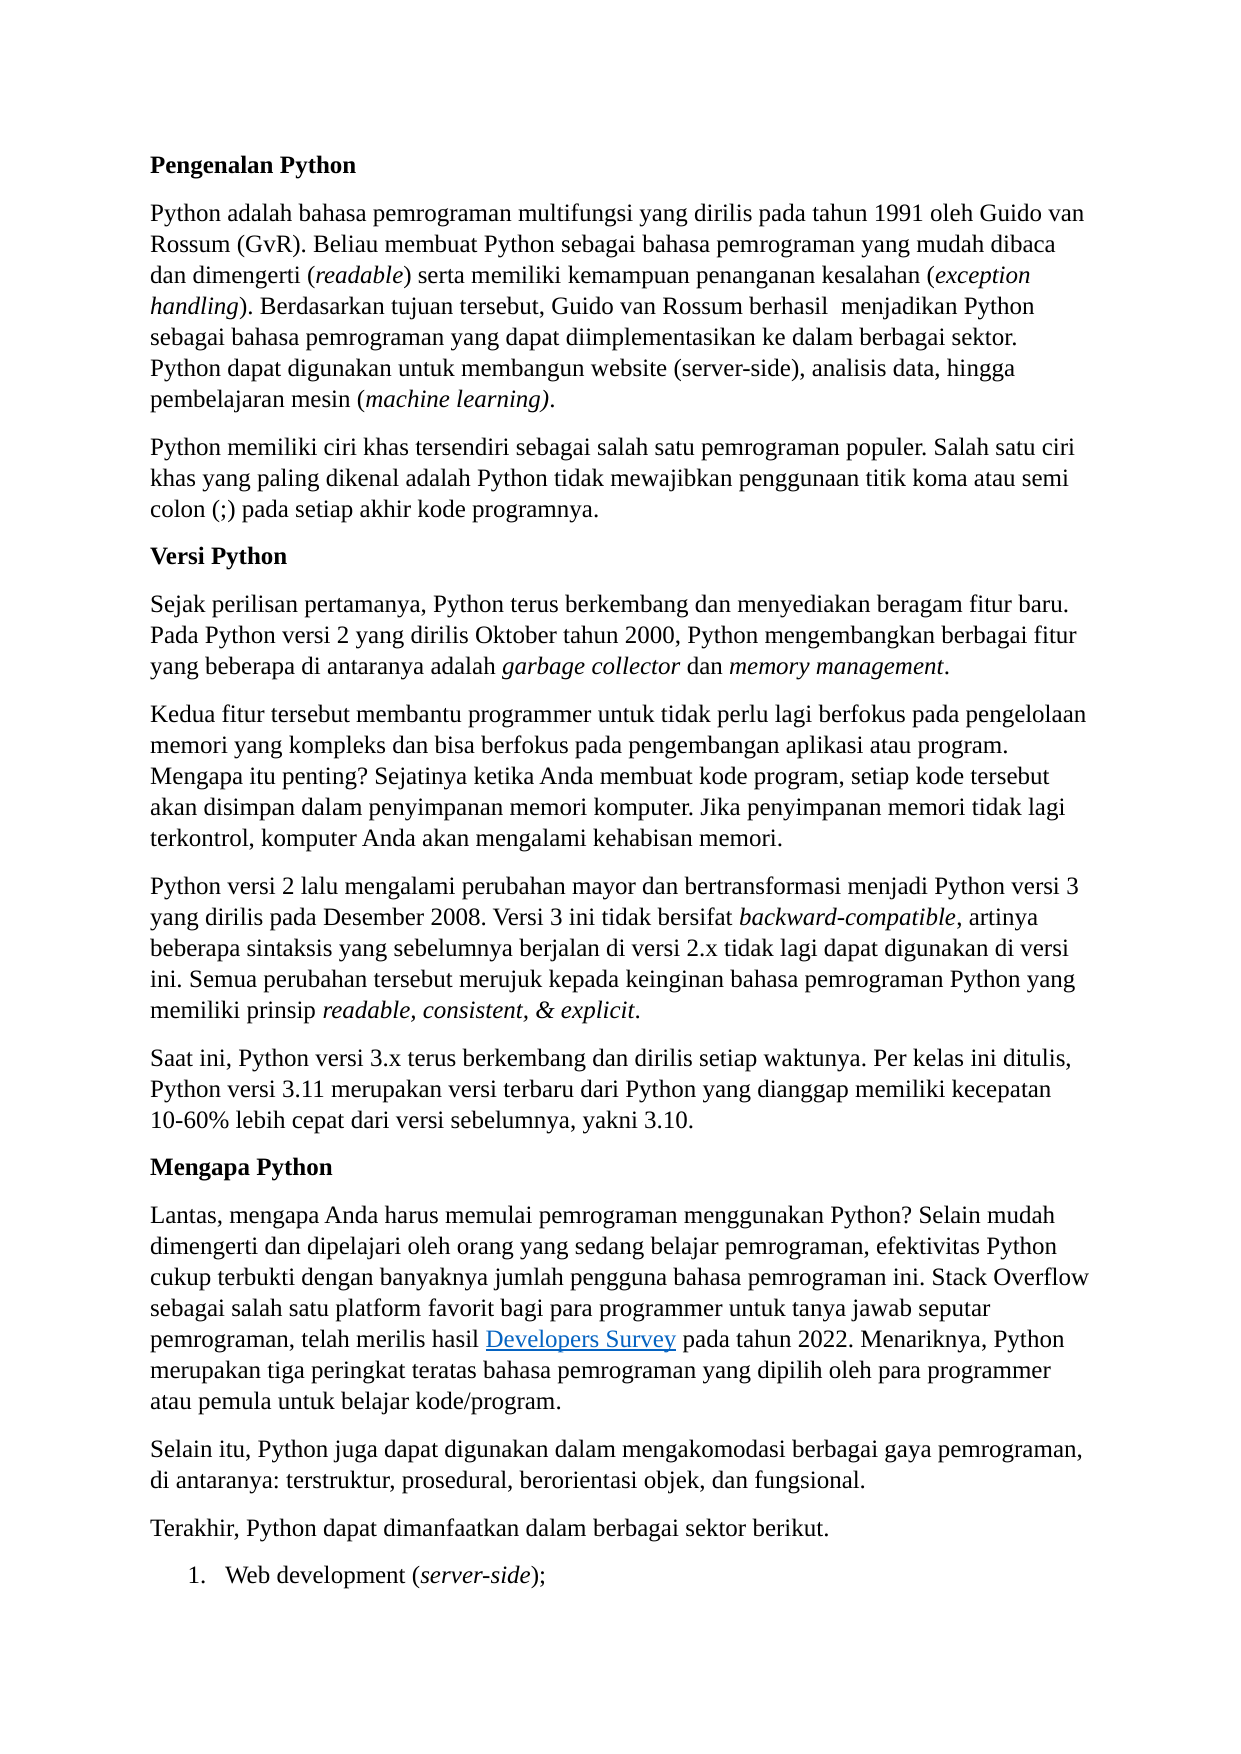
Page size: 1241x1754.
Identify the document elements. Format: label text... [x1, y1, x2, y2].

text Mengapa Python [150, 1152, 1090, 1181]
text Python memiliki ciri khas tersendiri sebagai salah satu pemrograman populer. Salah satu ciri khas yang paling dikenal adalah Python tidak mewajibkan penggunaan titik koma atau semi colon (;) pada setiap akhir kode programnya. [150, 432, 1090, 522]
text Terakhir, Python dapat dimanfaatkan dalam berbagai sektor berikut. [150, 1513, 1090, 1542]
text Python adalah bahasa pemrograman multifungsi yang dirilis pada tahun 1991 oleh Guido van Rossum (GvR). Beliau membuat Python sebagai bahasa pemrograman yang mudah dibaca dan dimengerti (readable) serta memiliki kemampuan penanganan kesalahan (exception handling). Berdasarkan tujuan tersebut, Guido van Rossum berhasil menjadikan Python sebagai bahasa pemrograman yang dapat diimplementasikan ke dalam berbagai sektor. Python dapat digunakan untuk membangun website (server-side), analisis data, hingga pembelajaran mesin (machine learning). [150, 198, 1090, 413]
list Web development (server-side); [187, 1561, 1090, 1589]
text Versi Python [150, 541, 1090, 570]
text Saat ini, Python versi 3.x terus berkembang dan dirilis setiap waktunya. Per kelas ini ditulis, Python versi 3.11 merupakan versi terbaru dari Python yang dianggap memiliki kecepatan 10-60% lebih cepat dari versi sebelumnya, yakni 3.10. [150, 1043, 1090, 1133]
text Python versi 2 lalu mengalami perubahan mayor dan bertransformasi menjadi Python versi 3 yang dirilis pada Desember 2008. Versi 3 ini tidak bersifat backward-compatible, artinya beberapa sintaksis yang sebelumnya berjalan di versi 2.x tidak lagi dapat digunakan di versi ini. Semua perubahan tersebut merujuk kepada keinginan bahasa pemrograman Python yang memiliki prinsip readable, consistent, & explicit. [150, 871, 1090, 1024]
text Sejak perilisan pertamanya, Python terus berkembang dan menyediakan beragam fitur baru. Pada Python versi 2 yang dirilis Oktober tahun 2000, Python mengembangkan berbagai fitur yang beberapa di antaranya adalah garbage collector dan memory management. [150, 589, 1090, 680]
text Kedua fitur tersebut membantu programmer untuk tidak perlu lagi berfokus pada pengelolaan memori yang kompleks dan bisa berfokus pada pengembangan aplikasi atau program. Mengapa itu penting? Sejatinya ketika Anda membuat kode program, setiap kode tersebut akan disimpan dalam penyimpanan memori komputer. Jika penyimpanan memori tidak lagi terkontrol, komputer Anda akan mengalami kehabisan memori. [150, 699, 1090, 852]
text Pengenalan Python [150, 150, 1090, 179]
text Selain itu, Python juga dapat digunakan dalam mengakomodasi berbagai gaya pemrograman, di antaranya: terstruktur, prosedural, berorientasi objek, dan fungsional. [150, 1434, 1090, 1494]
text Lantas, mengapa Anda harus memulai pemrograman menggunakan Python? Selain mudah dimengerti dan dipelajari oleh orang yang sedang belajar pemrograman, efektivitas Python cukup terbukti dengan banyaknya jumlah pengguna bahasa pemrograman ini. Stack Overflow sebagai salah satu platform favorit bagi para programmer untuk tanya jawab seputar pemrograman, telah merilis hasil Developers Survey pada tahun 2022. Menariknya, Python merupakan tiga peringkat teratas bahasa pemrograman yang dipilih oleh para programmer atau pemula untuk belajar kode/program. [150, 1200, 1090, 1415]
